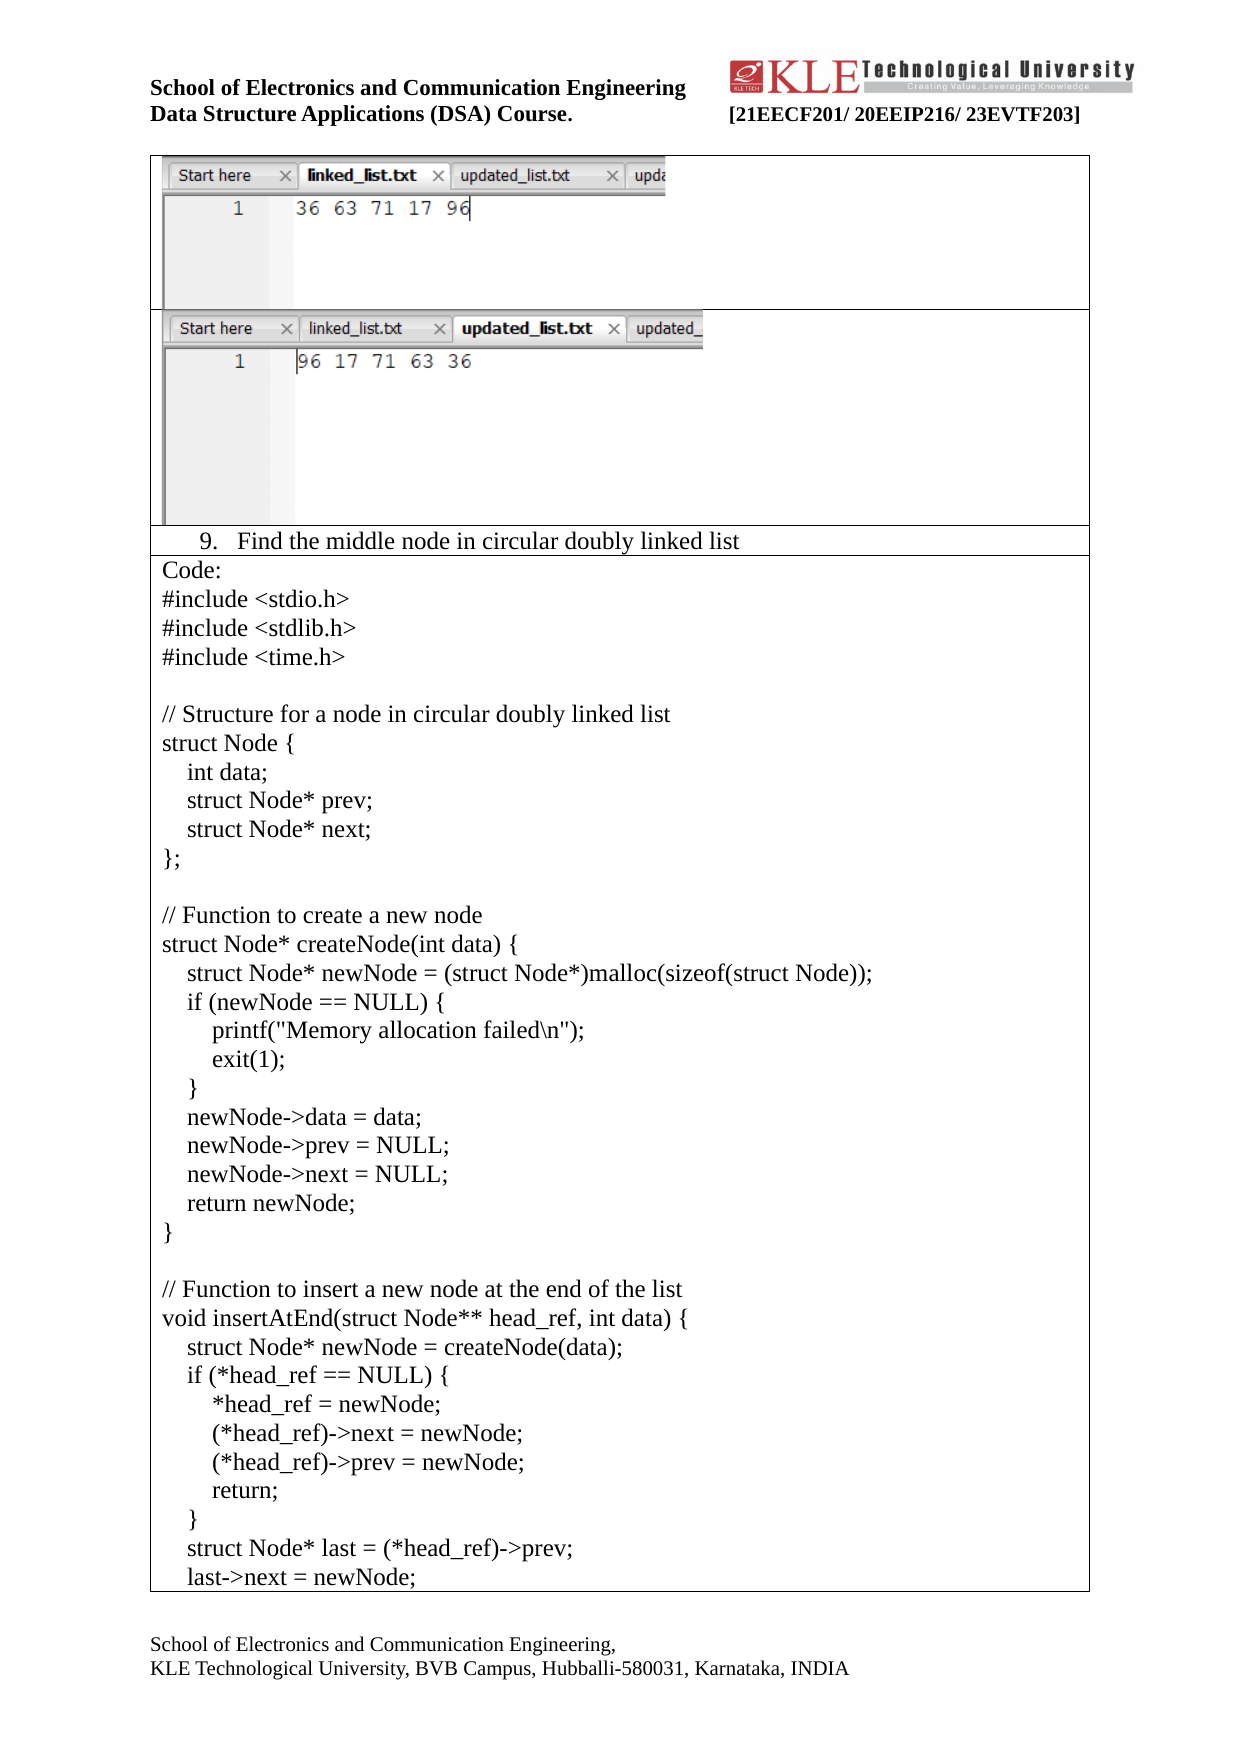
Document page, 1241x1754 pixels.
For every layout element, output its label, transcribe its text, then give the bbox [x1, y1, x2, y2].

table_cell Find the middle node in circular doubly linked list [151, 526, 1089, 554]
table_cell [151, 156, 161, 309]
picture [719, 32, 1151, 111]
table_cell [666, 156, 1089, 309]
picture [161, 156, 703, 525]
table_cell [703, 310, 1089, 525]
table_cell [151, 310, 161, 525]
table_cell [151, 556, 1089, 1591]
